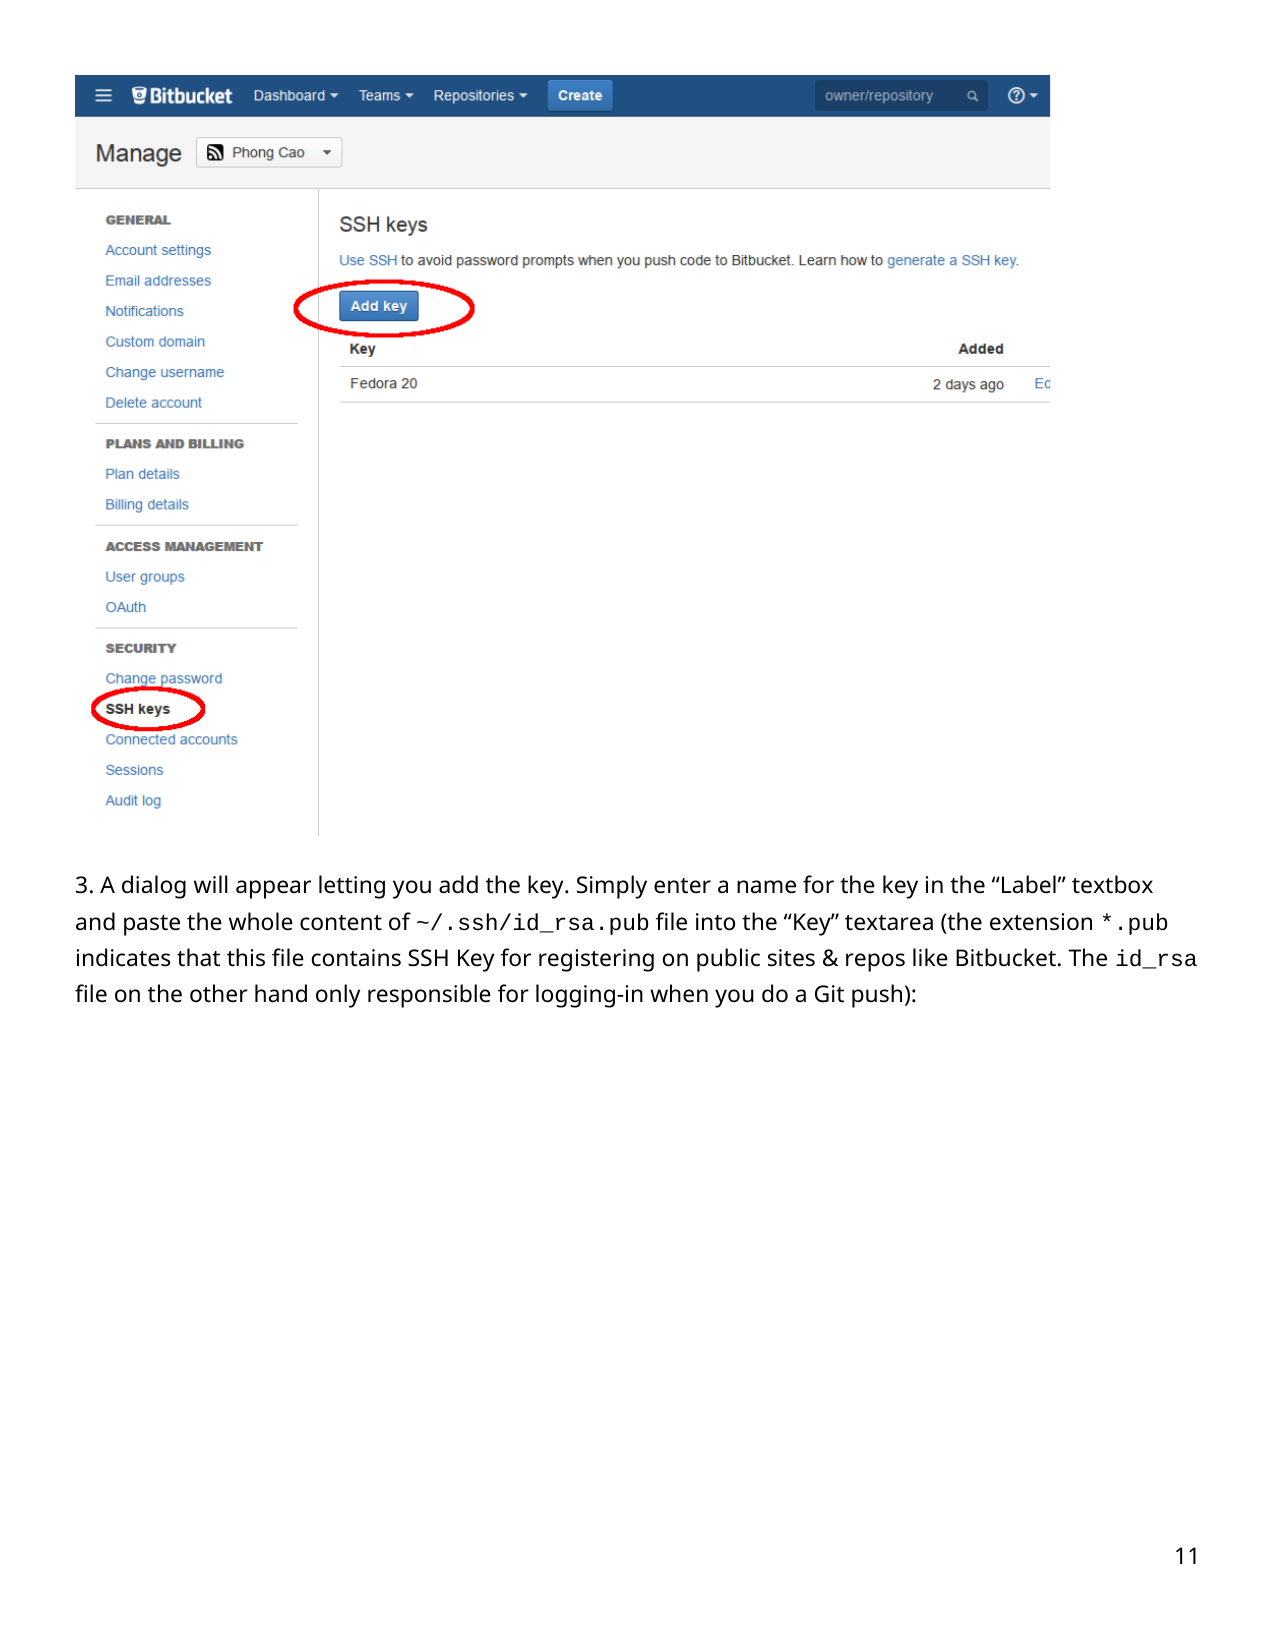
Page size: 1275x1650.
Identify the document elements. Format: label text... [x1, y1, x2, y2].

picture [75, 75, 1050, 836]
text 3. A dialog will appear letting you add the key. Simply enter a name for the key in the “Label” textbox and paste the whole content of ~/.ssh/id_rsa.pub file into the “Key” textarea (the extension *.pub indicates that this file contains SSH Key for registering on public sites & repos like Bitbucket. The id_rsa file on the other hand only responsible for logging-in when you do a Git push): [75, 869, 1200, 1009]
